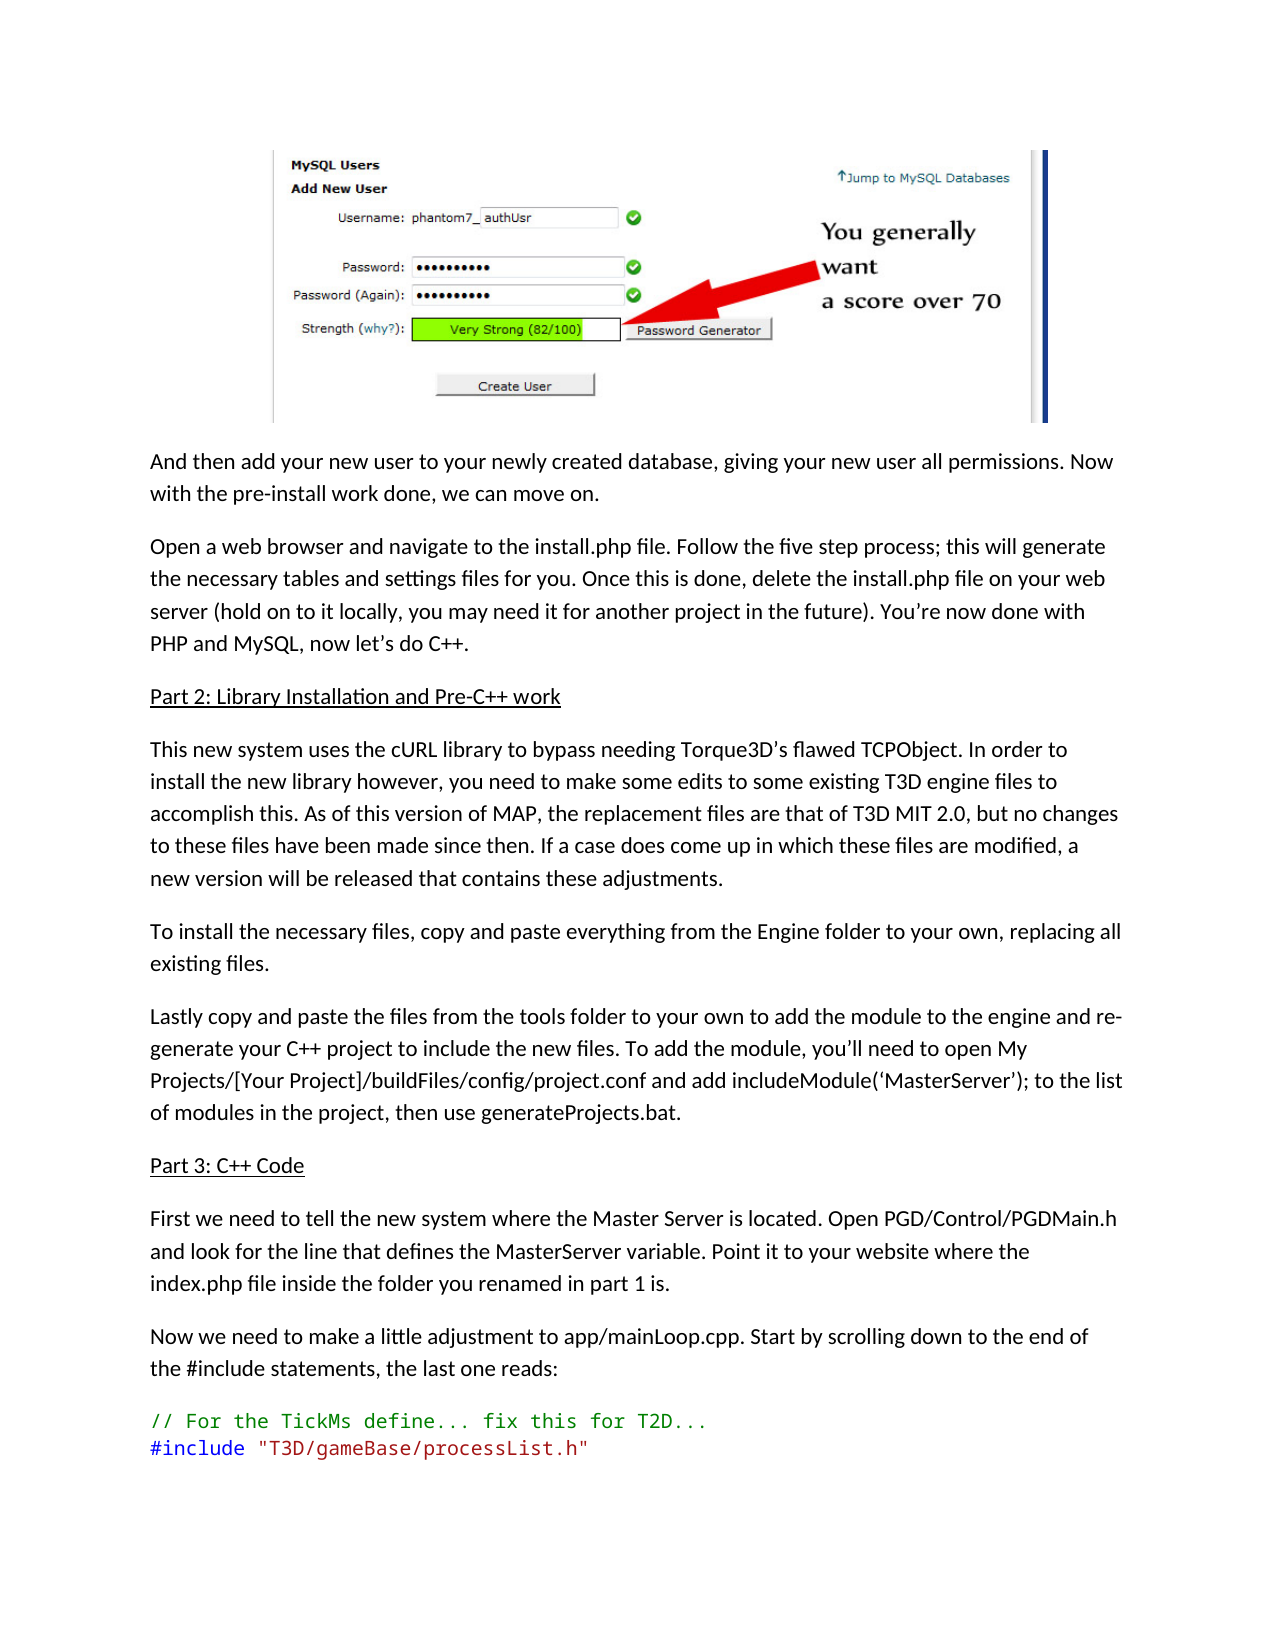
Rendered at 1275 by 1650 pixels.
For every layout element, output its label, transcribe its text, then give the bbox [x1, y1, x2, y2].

text First we need to tell the new system where the Master Server is located. Open PGD/Control/PGDMain.h and look for the line that defines the MasterServer variable. Point it to your website where the index.php file inside the folder you renamed in part 1 is. [150, 1204, 1125, 1297]
text And then add your new user to your newly created database, giving your new user all permissions. Now with the pre-install work done, we can move on. [150, 447, 1125, 507]
text #include "T3D/gameBase/processList.h" [150, 1434, 1125, 1461]
text // For the TickMs define... fix this for T2D... [150, 1407, 1125, 1434]
text Now we need to make a little adjustment to app/mainLoop.cpp. Start by scrolling down to the end of the #include statements, the last one reads: [150, 1322, 1125, 1382]
text To install the necessary files, copy and paste everything from the Engine folder to your own, replacing all existing files. [150, 917, 1125, 977]
text This new system uses the cURL library to bypass needing Torque3D’s flawed TCPObject. In order to install the new library however, you need to make some edits to some existing T3D engine files to accomplish this. As of this version of MAP, the replacement files are that of T3D MIT 2.0, but no changes to these files have been made since then. If a case does come up in which these files are modified, a new version will be released that contains these adjustments. [150, 735, 1125, 892]
text Part 2: Library Installation and Pre-C++ work [150, 682, 1125, 710]
text Open a web browser and navigate to the install.php file. Follow the five step process; this will generate the necessary tables and settings files for you. Once this is done, delete the install.php file on your web server (hold on to it locally, you may need it for another project in the future). You’re now done with PHP and MySQL, now let’s do C++. [150, 532, 1125, 657]
text Lastly copy and paste the files from the tools folder to your own to add the module to the engine and re-generate your C++ project to include the new files. To add the module, you’ll need to open My Projects/[Your Project]/buildFiles/config/project.conf and add includeModule(‘MasterServer’); to the list of modules in the project, then use generateProjects.bat. [150, 1002, 1125, 1127]
text Part 3: C++ Code [150, 1152, 1125, 1179]
picture [227, 150, 1048, 423]
